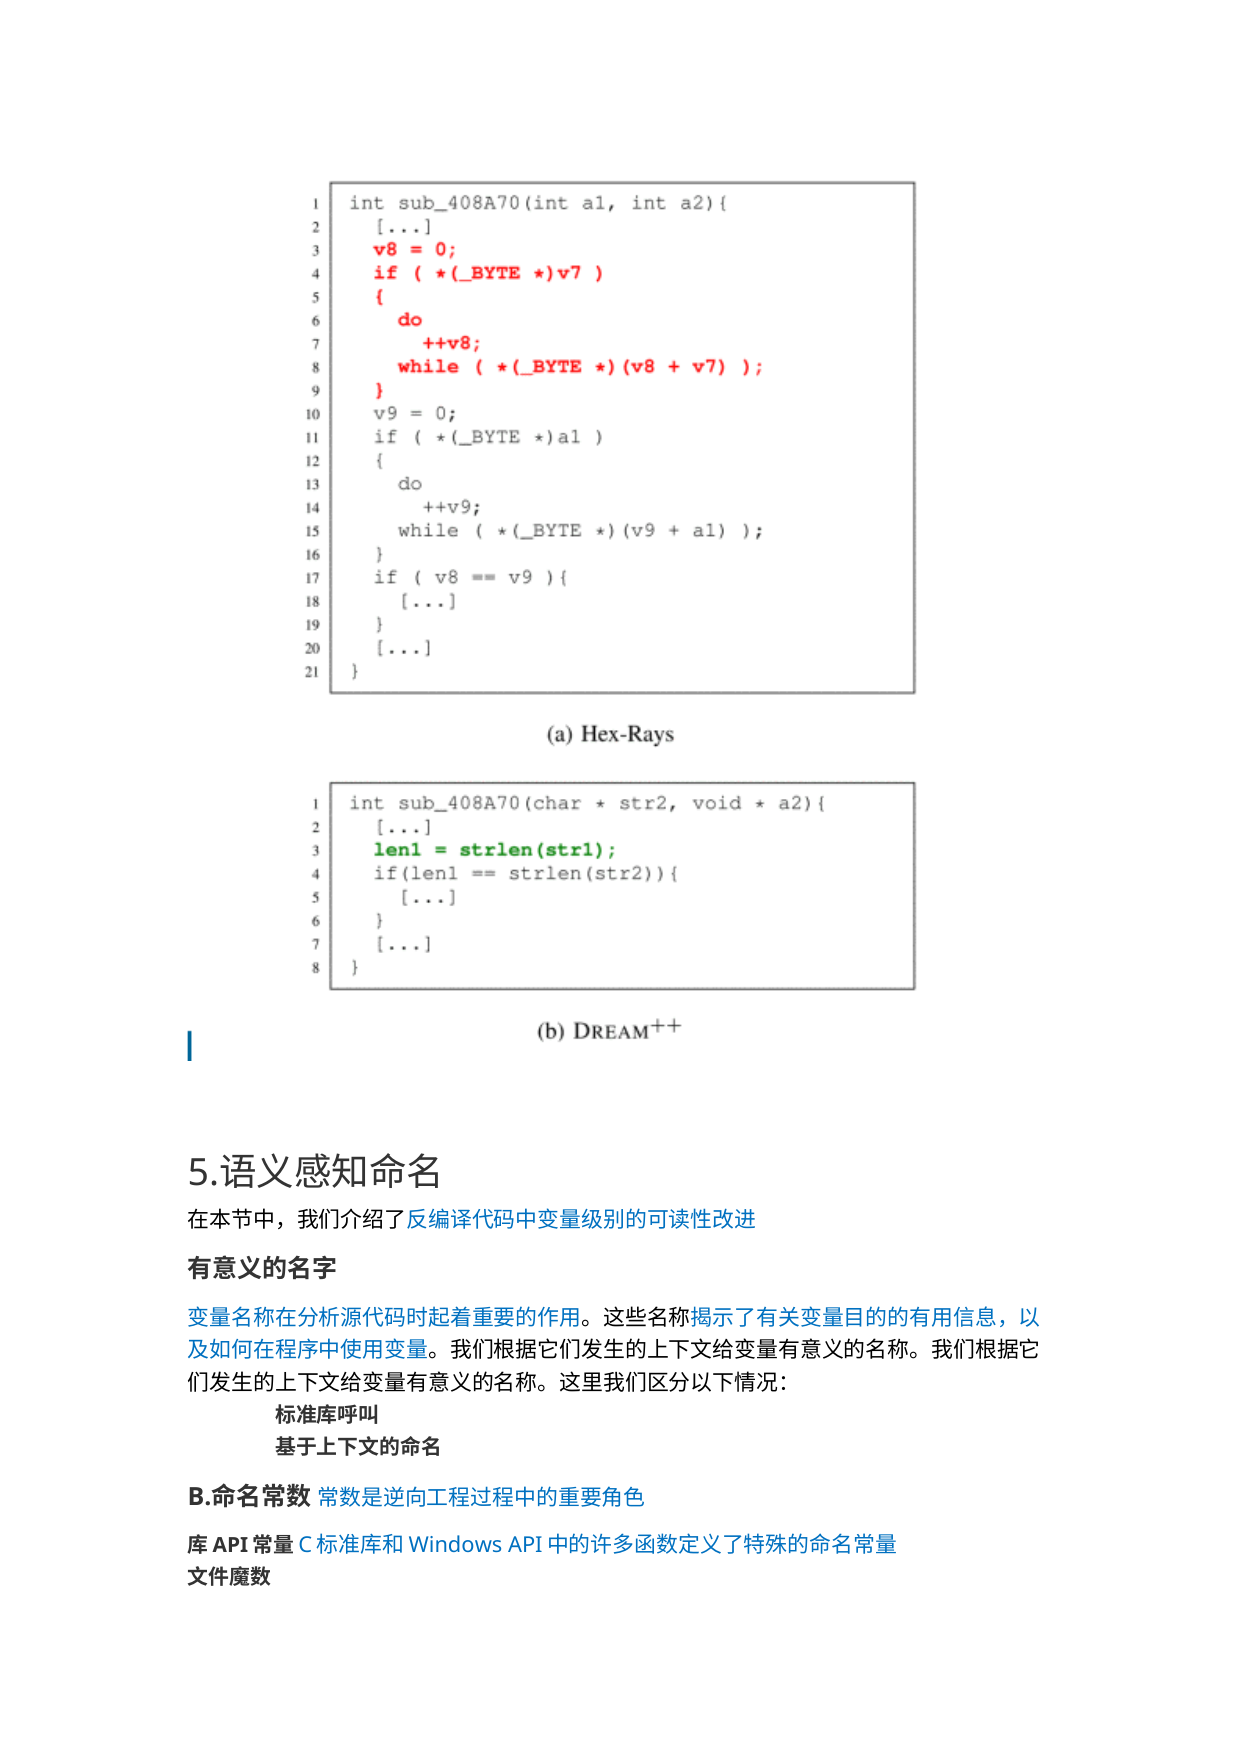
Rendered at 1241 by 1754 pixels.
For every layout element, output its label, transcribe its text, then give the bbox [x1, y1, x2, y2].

text 在本节中，我们介绍了反编译代码中变量级别的可读性改进 [187, 1202, 1053, 1234]
text B.命名常数 常数是逆向工程过程中的重要角色 [187, 1462, 1053, 1527]
text 基于上下文的命名 [187, 1429, 1053, 1462]
text 变量名称在分析源代码时起着重要的作用。这些名称揭示了有关变量目的的有用信息，以及如何在程序中使用变量。我们根据它们发生的上下文给变量有意义的名称。我们根据它们发生的上下文给变量有意义的名称。这里我们区分以下情况： [187, 1299, 1053, 1397]
picture [187, 162, 1015, 1061]
text 文件魔数 [187, 1559, 1053, 1592]
text 标准库呼叫 [187, 1397, 1053, 1429]
text 5.语义感知命名 [187, 1137, 1053, 1202]
text 有意义的名字 [187, 1234, 1053, 1299]
text 库API常量C标准库和Windows API中的许多函数定义了特殊的命名常量 [187, 1527, 1053, 1559]
